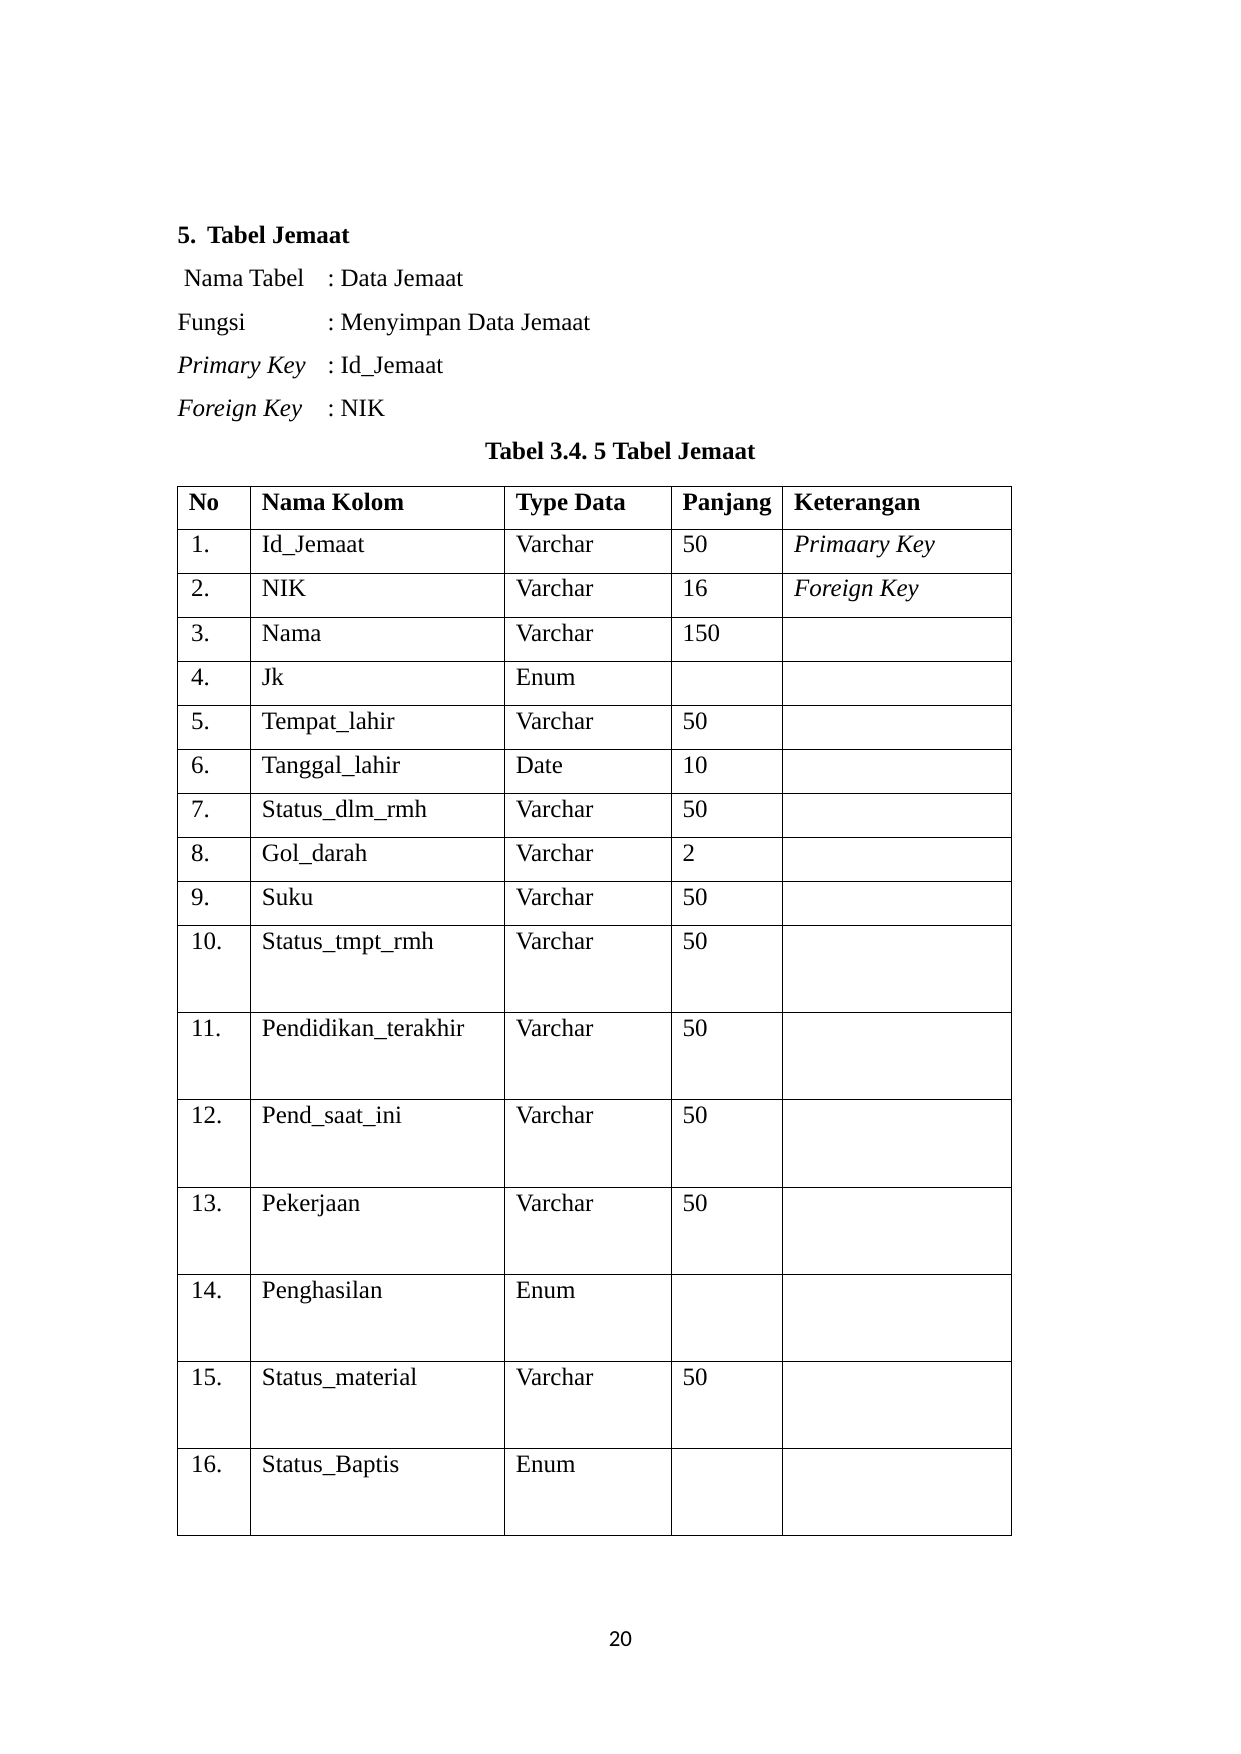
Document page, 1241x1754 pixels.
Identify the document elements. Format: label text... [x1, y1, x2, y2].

table_cell [178, 838, 250, 881]
table_cell Varchar [505, 574, 671, 617]
table_cell [178, 574, 250, 617]
text Fungsi : Menyimpan Data Jemaat [177, 307, 1063, 335]
table_cell [783, 1275, 1011, 1361]
table_cell [783, 1100, 1011, 1187]
table_cell Nama [251, 618, 504, 661]
table_cell [783, 794, 1011, 837]
table_cell Pend_saat_ini [251, 1100, 504, 1187]
table_cell Status_material [251, 1362, 504, 1448]
table_cell [783, 882, 1011, 925]
table_cell Varchar [505, 926, 671, 1012]
table_cell [178, 882, 250, 925]
table_cell 50 [672, 1100, 782, 1187]
table_cell 16 [672, 574, 782, 617]
table_cell [783, 926, 1011, 1012]
table_cell Pendidikan_terakhir [251, 1013, 504, 1099]
table_header Nama Kolom [251, 487, 504, 528]
table_cell 50 [672, 1188, 782, 1274]
table_cell Varchar [505, 794, 671, 837]
table_cell [178, 662, 250, 705]
table_cell Enum [505, 1449, 671, 1535]
table_header Panjang [672, 487, 782, 528]
table_cell Pekerjaan [251, 1188, 504, 1274]
table_cell Penghasilan [251, 1275, 504, 1361]
table_cell [178, 1449, 250, 1535]
table_cell [672, 1275, 782, 1361]
table_cell [178, 750, 250, 793]
table_cell [178, 794, 250, 837]
text Foreign Key : NIK [177, 393, 1063, 422]
table_cell [783, 838, 1011, 881]
table_cell Primaary Key [783, 530, 1011, 572]
table_cell [178, 926, 250, 1012]
table_cell Varchar [505, 838, 671, 881]
table_header Type Data [505, 487, 671, 528]
table_cell 50 [672, 926, 782, 1012]
table_cell [783, 1449, 1011, 1535]
table_cell [178, 1188, 250, 1274]
list Tabel Jemaat [177, 220, 1063, 249]
table_cell Varchar [505, 530, 671, 572]
table_cell [672, 1449, 782, 1535]
table_header Keterangan [783, 487, 1011, 528]
table_header No [178, 487, 250, 528]
table_cell Status_Baptis [251, 1449, 504, 1535]
table_cell Varchar [505, 882, 671, 925]
table_cell Suku [251, 882, 504, 925]
table_cell [178, 618, 250, 661]
table_cell [783, 706, 1011, 749]
table_cell [783, 1362, 1011, 1448]
table_cell 50 [672, 530, 782, 572]
table_cell [178, 530, 250, 572]
table_cell [783, 750, 1011, 793]
table_cell [178, 1013, 250, 1099]
table_cell 50 [672, 882, 782, 925]
text Nama Tabel : Data Jemaat [177, 263, 1063, 292]
table_cell Varchar [505, 1188, 671, 1274]
table_cell Status_tmpt_rmh [251, 926, 504, 1012]
table_cell [672, 662, 782, 705]
table_cell [783, 1188, 1011, 1274]
table_cell Enum [505, 1275, 671, 1361]
table_cell [783, 662, 1011, 705]
table_cell [178, 1275, 250, 1361]
table_cell Gol_darah [251, 838, 504, 881]
table_cell Varchar [505, 1362, 671, 1448]
table_cell Tempat_lahir [251, 706, 504, 749]
table_cell 50 [672, 794, 782, 837]
table_cell Id_Jemaat [251, 530, 504, 572]
table_cell Varchar [505, 618, 671, 661]
table_cell 150 [672, 618, 782, 661]
table_cell Varchar [505, 1013, 671, 1099]
table_cell Status_dlm_rmh [251, 794, 504, 837]
table_cell Tanggal_lahir [251, 750, 504, 793]
table_cell Enum [505, 662, 671, 705]
table_cell [783, 1013, 1011, 1099]
table_cell Varchar [505, 706, 671, 749]
table_cell [178, 1362, 250, 1448]
table_cell Date [505, 750, 671, 793]
table_cell Foreign Key [783, 574, 1011, 617]
table_cell 10 [672, 750, 782, 793]
text Primary Key : Id_Jemaat [177, 350, 1063, 378]
table_cell Varchar [505, 1100, 671, 1187]
table_cell 50 [672, 706, 782, 749]
table_cell 50 [672, 1362, 782, 1448]
table_cell [178, 1100, 250, 1187]
table_cell [178, 706, 250, 749]
table_cell 50 [672, 1013, 782, 1099]
table_cell [783, 618, 1011, 661]
table_cell 2 [672, 838, 782, 881]
table_cell Jk [251, 662, 504, 705]
text Tabel 3.4. 5 Tabel Jemaat [177, 436, 1063, 465]
table_cell NIK [251, 574, 504, 617]
